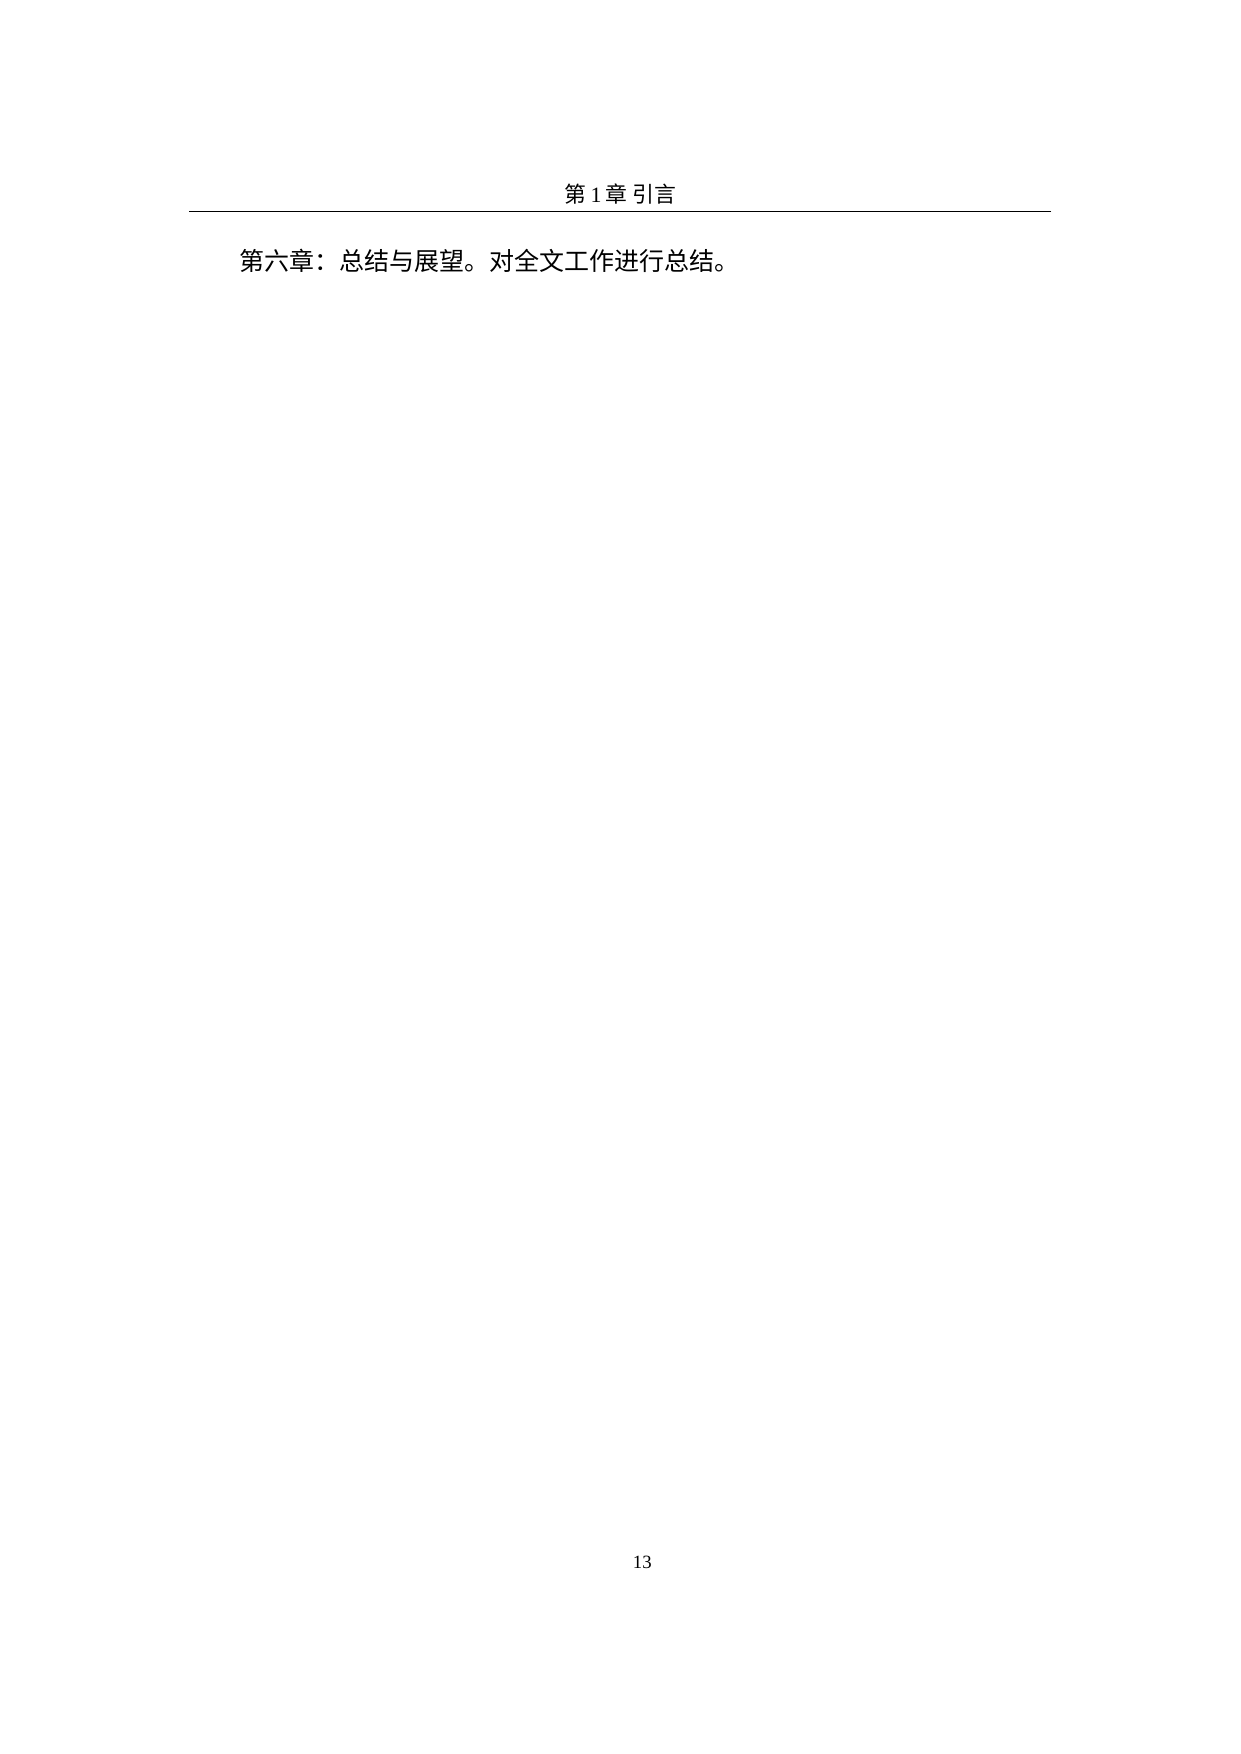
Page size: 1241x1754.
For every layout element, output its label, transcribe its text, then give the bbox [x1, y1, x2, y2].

text 第六章：总结与展望。对全文工作进行总结。 [189, 227, 1051, 292]
